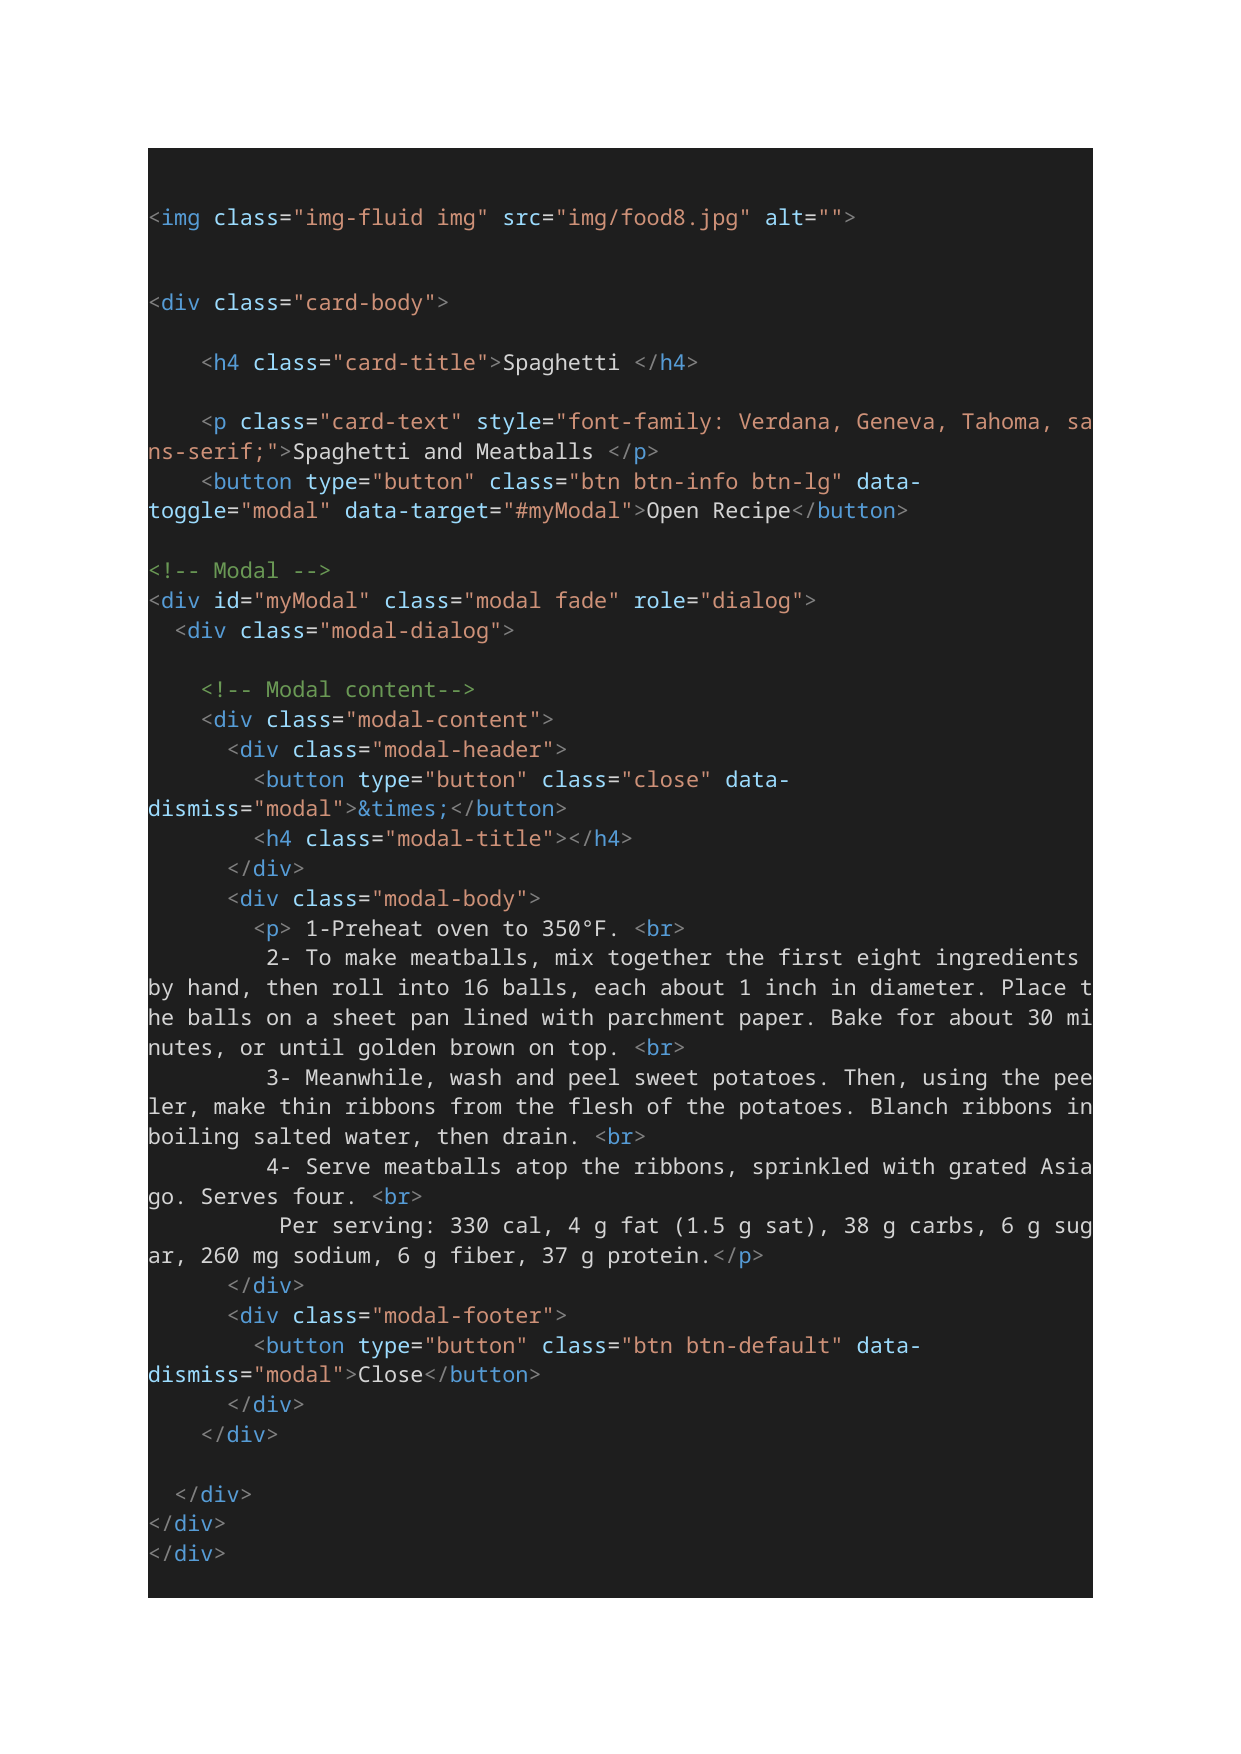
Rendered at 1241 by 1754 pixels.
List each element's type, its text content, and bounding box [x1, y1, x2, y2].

text </div> [148, 853, 1093, 883]
text 4- Serve meatballs atop the ribbons, sprinkled with grated Asiago. Serves four. <br> [148, 1151, 1093, 1211]
text <div id="myModal" class="modal fade" role="dialog"> [148, 585, 1093, 615]
text <div class="modal-header"> [148, 734, 1093, 764]
text </div> [148, 1479, 1093, 1508]
text </div> [148, 1419, 1093, 1449]
text <!-- Modal --> [148, 555, 1093, 585]
text </div> [148, 1508, 1093, 1538]
text <div class="modal-footer"> [148, 1300, 1093, 1330]
text <img class="img-fluid img" src="img/food8.jpg" alt=""> [148, 202, 1093, 232]
text </div> [148, 1270, 1093, 1300]
text <button type="button" class="btn btn-default" data-dismiss="modal">Close</button> [148, 1330, 1093, 1389]
text <div class="card-body"> [148, 287, 1093, 317]
text 2- To make meatballs, mix together the first eight ingredients by hand, then roll into 16 balls, each about 1 inch in diameter. Place the balls on a sheet pan lined with parchment paper. Bake for about 30 minutes, or until golden brown on top. <br> [148, 942, 1093, 1062]
text <!-- Modal content--> [148, 674, 1093, 704]
text </div> [148, 1538, 1093, 1568]
text <div class="modal-content"> [148, 704, 1093, 734]
text <p> 1-Preheat oven to 350°F. <br> [148, 913, 1093, 942]
text <h4 class="card-title">Spaghetti </h4> [148, 347, 1093, 376]
text 3- Meanwhile, wash and peel sweet potatoes. Then, using the peeler, make thin ribbons from the flesh of the potatoes. Blanch ribbons in boiling salted water, then drain. <br> [148, 1062, 1093, 1151]
text <button type="button" class="btn btn-info btn-lg" data-toggle="modal" data-target="#myModal">Open Recipe</button> [148, 466, 1093, 525]
text <div class="modal-body"> [148, 883, 1093, 913]
text </div> [148, 1389, 1093, 1419]
text <p class="card-text" style="font-family: Verdana, Geneva, Tahoma, sans-serif;">Spaghetti and Meatballs </p> [148, 406, 1093, 466]
text Per serving: 330 cal, 4 g fat (1.5 g sat), 38 g carbs, 6 g sugar, 260 mg sodium, 6 g fiber, 37 g protein.</p> [148, 1211, 1093, 1270]
text <h4 class="modal-title"></h4> [148, 823, 1093, 853]
text <div class="modal-dialog"> [148, 615, 1093, 644]
text <button type="button" class="close" data-dismiss="modal">&times;</button> [148, 764, 1093, 823]
